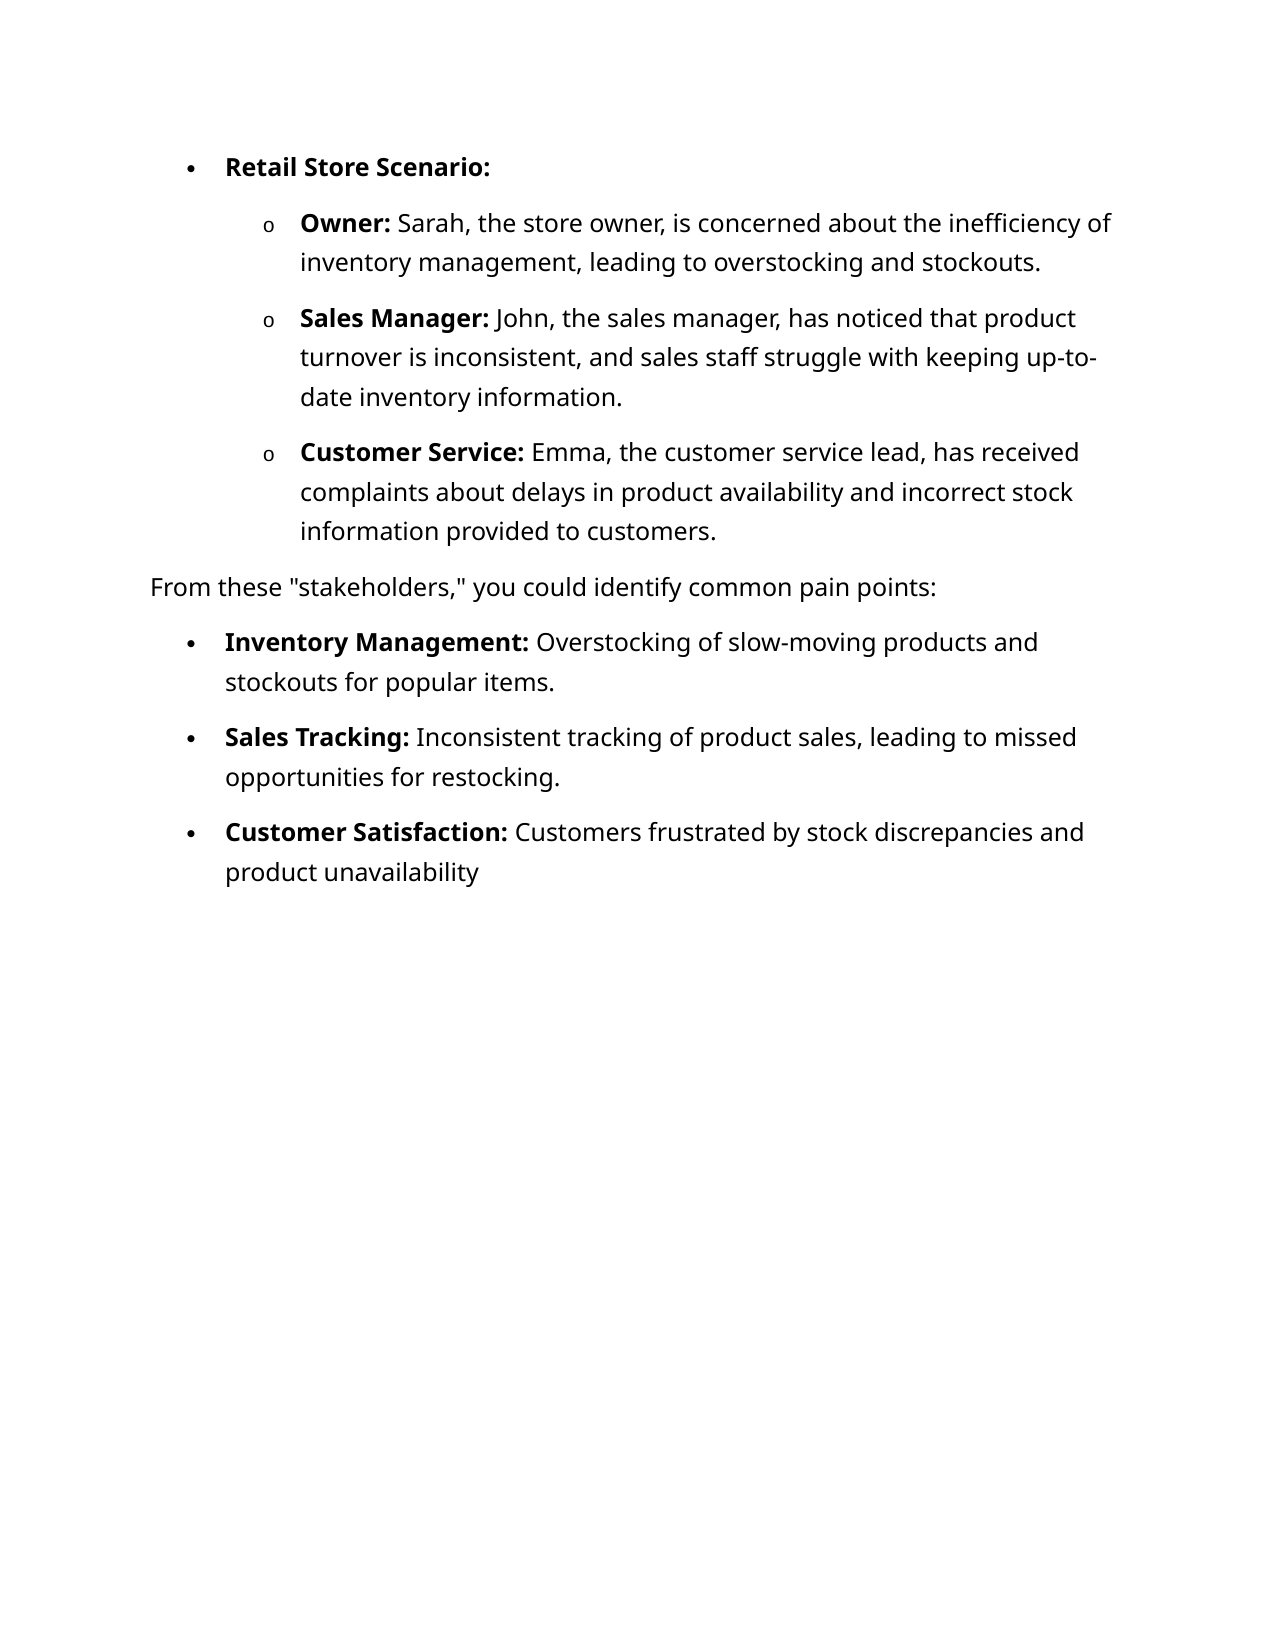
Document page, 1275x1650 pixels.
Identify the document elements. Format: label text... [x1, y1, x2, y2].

list Inventory Management: Overstocking of slow-moving products and stockouts for popular items. [187, 625, 1125, 698]
list Customer Service: Emma, the customer service lead, has received complaints about delays in product availability and incorrect stock information provided to customers. [262, 435, 1125, 547]
list Sales Tracking: Inconsistent tracking of product sales, leading to missed opportunities for restocking. [187, 720, 1125, 793]
list Owner: Sarah, the store owner, is concerned about the inefficiency of inventory management, leading to overstocking and stockouts. [262, 206, 1125, 279]
list Retail Store Scenario: [187, 150, 1125, 184]
list Sales Manager: John, the sales manager, has noticed that product turnover is inconsistent, and sales staff struggle with keeping up-to-date inventory information. [262, 301, 1125, 413]
list Customer Satisfaction: Customers frustrated by stock discrepancies and product unavailability [187, 815, 1125, 888]
text From these "stakeholders," you could identify common pain points: [150, 569, 1125, 603]
